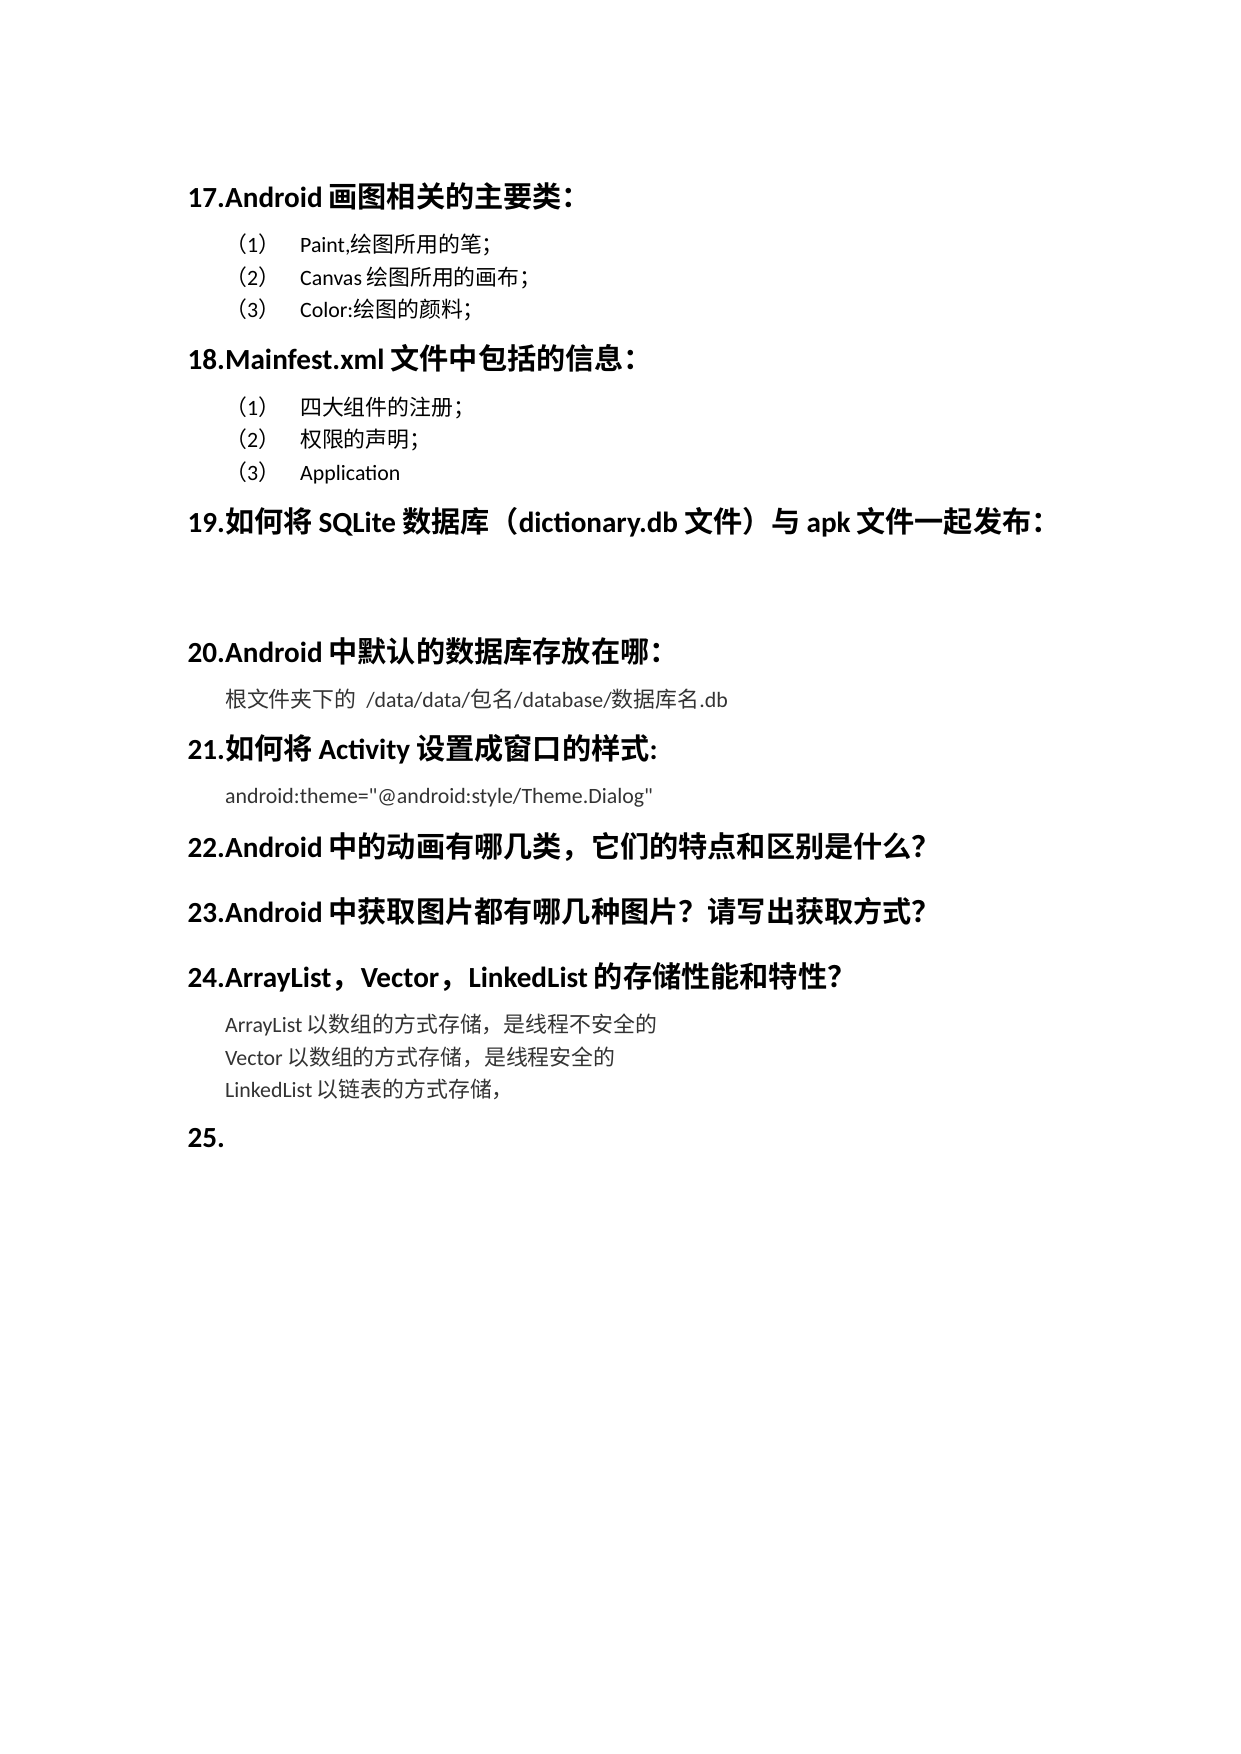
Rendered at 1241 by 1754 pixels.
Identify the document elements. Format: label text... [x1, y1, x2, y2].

list Vector以数组的方式存储，是线程安全的 [225, 1039, 1053, 1072]
list 如何将SQLite数据库（dictionary.db文件）与apk文件一起发布： [187, 487, 1053, 552]
list Application [225, 454, 1053, 487]
list 权限的声明； [225, 422, 1053, 454]
list android:theme="@android:style/Theme.Dialog" [225, 779, 1053, 812]
list ArrayList以数组的方式存储，是线程不安全的 [225, 1007, 1053, 1039]
list Android中的动画有哪几类，它们的特点和区别是什么？ [187, 812, 1053, 877]
list Android中获取图片都有哪几种图片？请写出获取方式？ [187, 877, 1053, 942]
text 根文件夹下的 /data/data/包名/database/数据库名.db [225, 682, 1053, 714]
list ArrayList，Vector，LinkedList的存储性能和特性？ [187, 942, 1053, 1007]
list LinkedList以链表的方式存储， [225, 1072, 1053, 1104]
list Canvas绘图所用的画布； [225, 259, 1053, 292]
list Android中默认的数据库存放在哪： [187, 617, 1053, 682]
list 四大组件的注册； [225, 389, 1053, 422]
list Android画图相关的主要类： [187, 162, 1053, 227]
list Paint,绘图所用的笔； [225, 227, 1053, 259]
list Mainfest.xml文件中包括的信息： [187, 324, 1053, 389]
list 如何将Activity设置成窗口的样式: [187, 714, 1053, 779]
list Color:绘图的颜料； [225, 292, 1053, 324]
